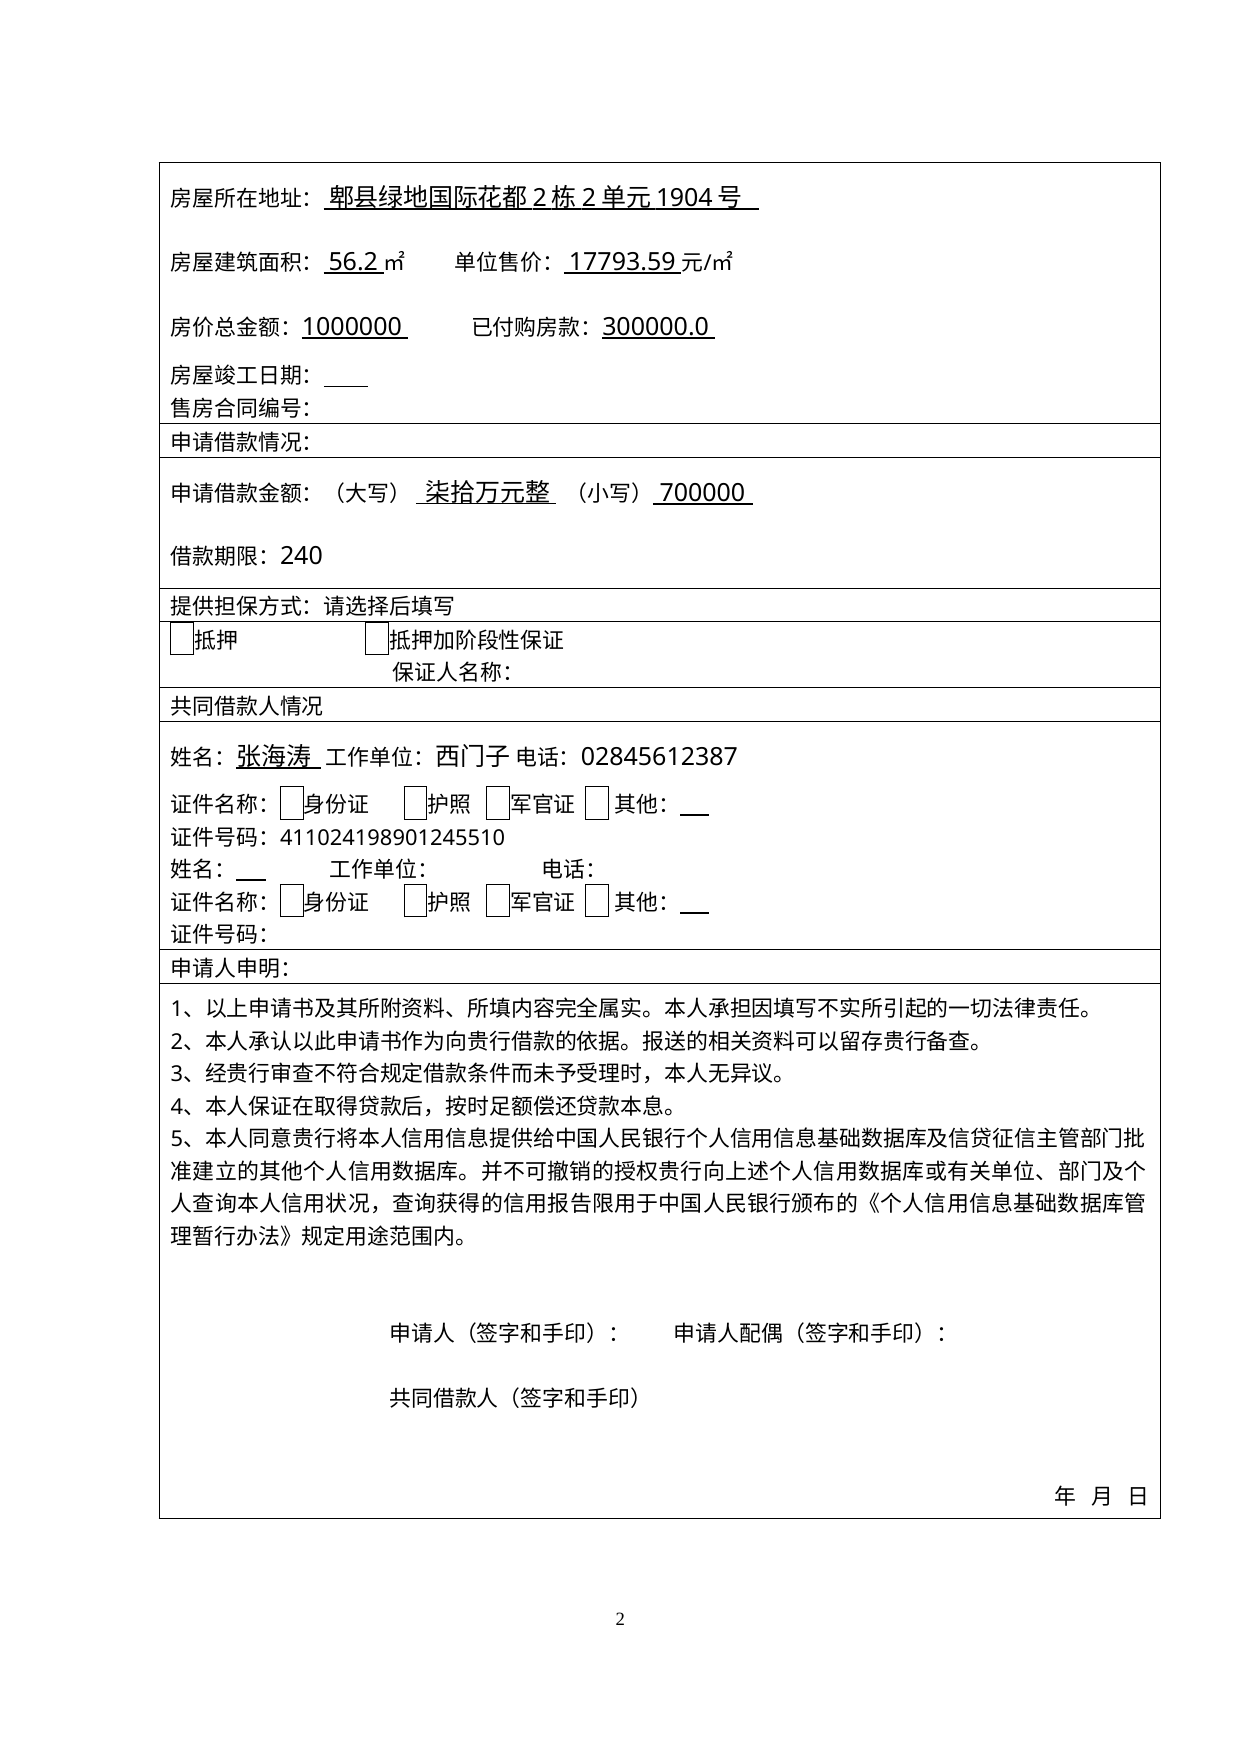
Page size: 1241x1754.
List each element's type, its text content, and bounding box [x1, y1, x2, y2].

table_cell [160, 163, 1160, 423]
table_cell 共同借款人情况 [160, 688, 1160, 721]
table_cell 申请人申明： [160, 950, 1160, 983]
table_cell 提供担保方式：请选择后填写 [160, 589, 1160, 621]
table_cell 抵押 抵押加阶段性保证 保证人名称： [160, 622, 1160, 687]
table_cell 申请借款金额：（大写） 柒拾万元整 （小写） 700000 借款期限：240 [160, 458, 1160, 588]
table_cell 姓名：张海涛 工作单位：西门子 电话：02845612387 证件名称： 身份证 护照 军官证 其他： 证件号码：411024198901245510 姓名： 工作单位： 电话： 证件名称： 身份证 护照 军官证 其他： 证件号码： [160, 722, 1160, 949]
table_cell 1、以上申请书及其所附资料、所填内容完全属实。本人承担因填写不实所引起的一切法律责任。 2、本人承认以此申请书作为向贵行借款的依据。报送的相关资料可以留存贵行备查。 3、经贵行审查不符合规定借款条件而未予受理时，本人无异议。 4、本人保证在取得贷款后，按时足额偿还贷款本息。 5、本人同意贵行将本人信用信息提供给中国人民银行个人信用信息基础数据库及信贷征信主管部门批准建立的其他个人信用数据库。并不可撤销的授权贵行向上述个人信用数据库或有关单位、部门及个人查询本人信用状况，查询获得的信用报告限用于中国人民银行颁布的《个人信用信息基础数据库管理暂行办法》规定用途范围内。 申请人（签字和手印）： 申请人配偶（签字和手印）： 共同借款人（签字和手印） 年 月 日 [160, 984, 1160, 1518]
table_cell 申请借款情况： [160, 424, 1160, 457]
